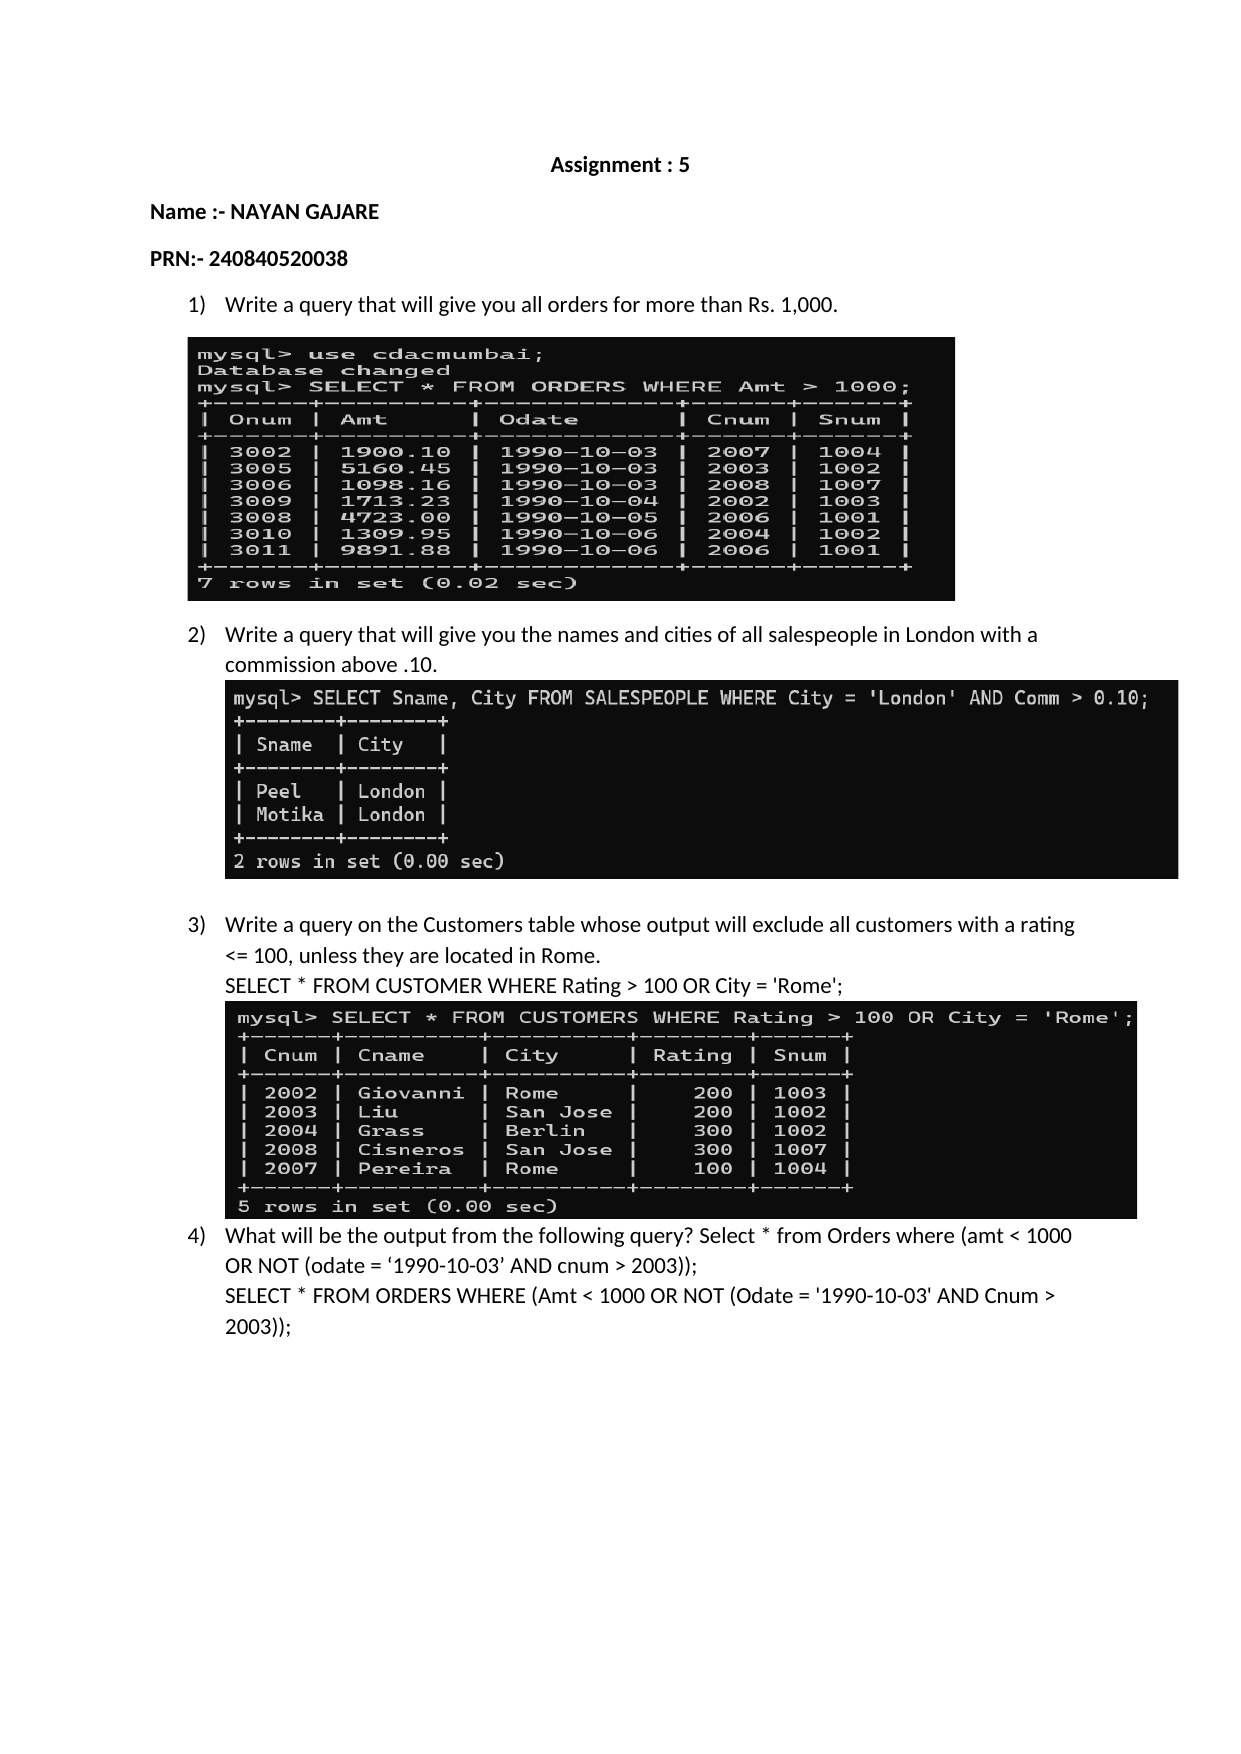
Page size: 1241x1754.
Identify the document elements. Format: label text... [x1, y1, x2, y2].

list Write a query that will give you the names and cities of all salespeople in London with a commission above .10. [187, 620, 1090, 678]
picture [225, 680, 1179, 879]
list Write a query that will give you all orders for more than Rs. 1,000. [187, 291, 1090, 319]
list Write a query on the Customers table whose output will exclude all customers with a rating <= 100, unless they are located in Rome. [187, 911, 1090, 969]
text Assignment : 5 [150, 150, 1090, 178]
list SELECT * FROM CUSTOMER WHERE Rating > 100 OR City = 'Rome'; [225, 971, 1090, 999]
list What will be the output from the following query? Select * from Orders where (amt < 1000 OR NOT (odate = ‘1990-10-03’ AND cnum > 2003)); [187, 1221, 1090, 1279]
list SELECT * FROM ORDERS WHERE (Amt < 1000 OR NOT (Odate = '1990-10-03' AND Cnum > 2003)); [225, 1282, 1090, 1340]
picture [225, 1001, 1138, 1219]
text Name :- NAYAN GAJARE [150, 197, 1090, 225]
text PRN:- 240840520038 [150, 244, 1090, 272]
picture [187, 337, 956, 601]
